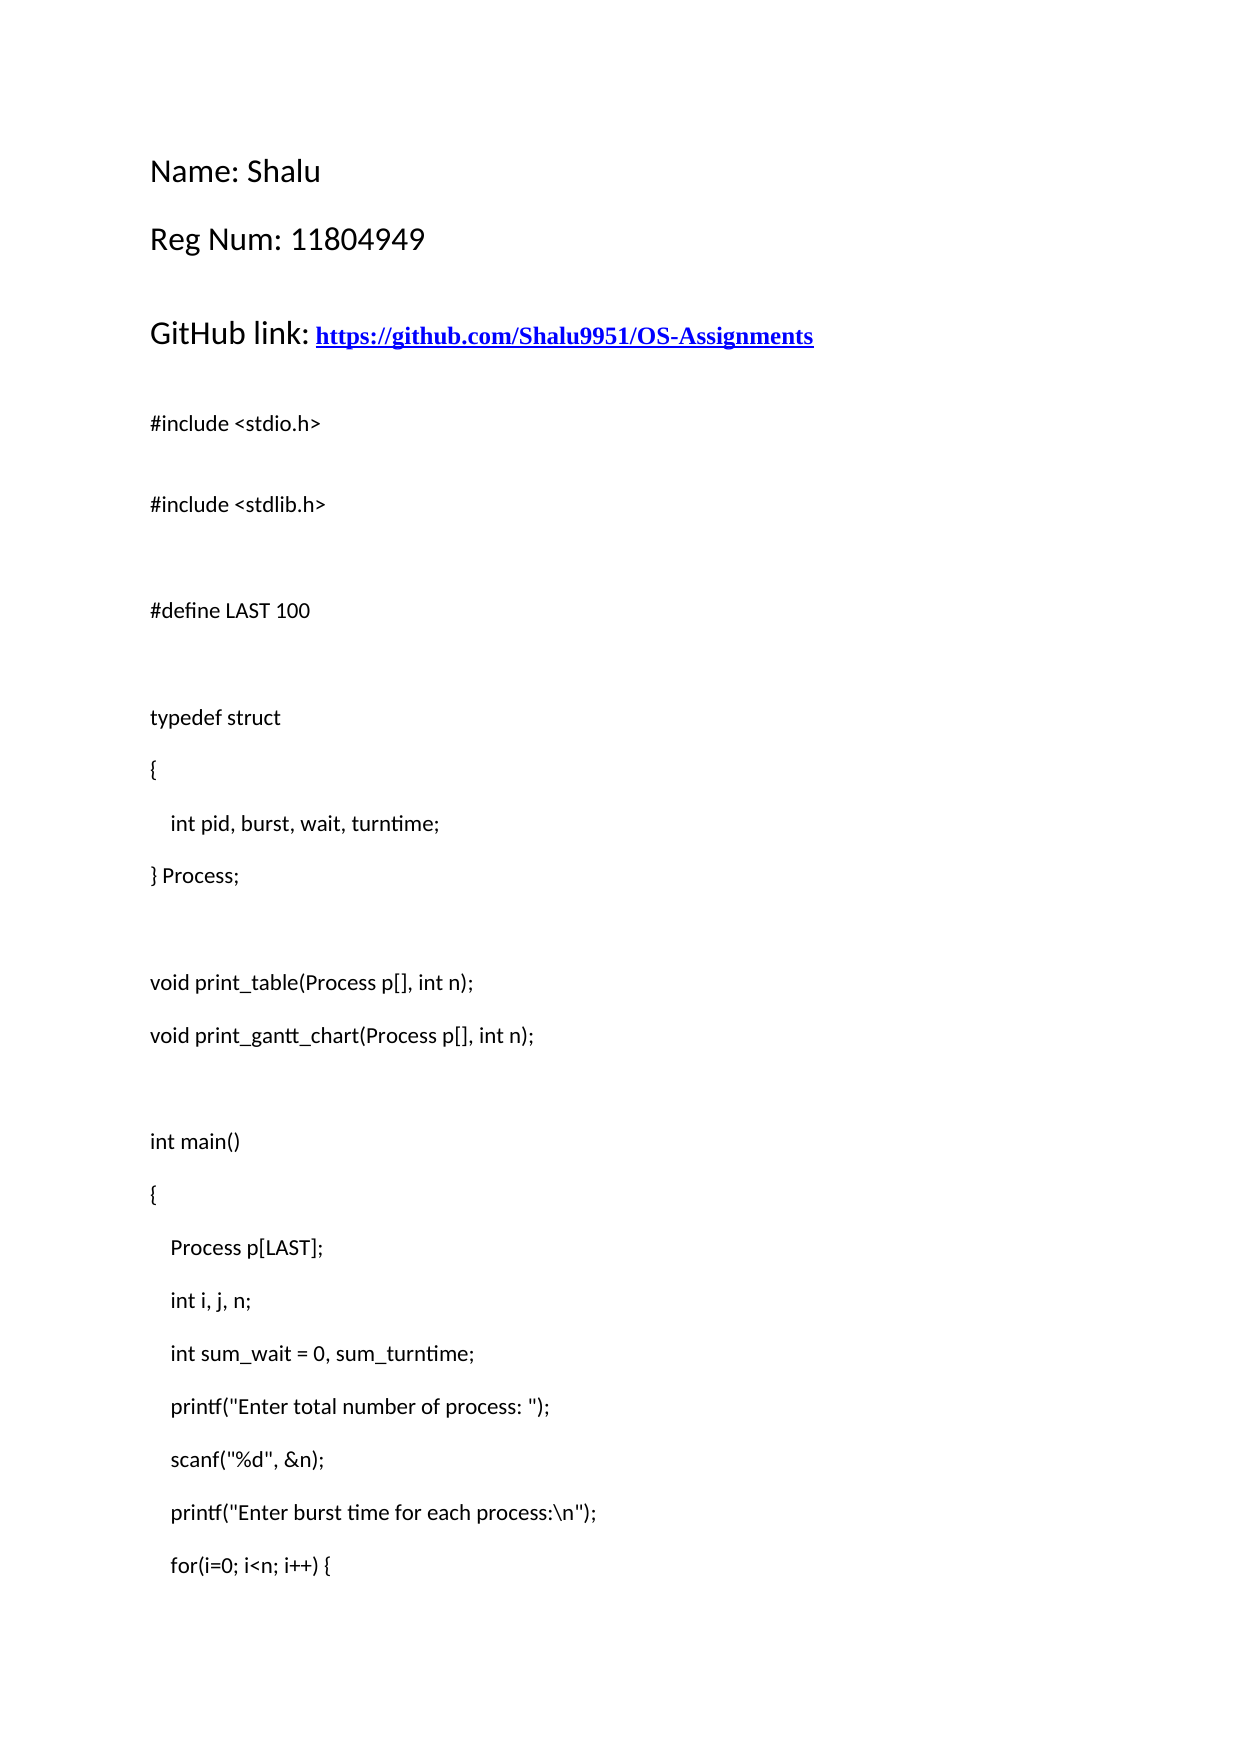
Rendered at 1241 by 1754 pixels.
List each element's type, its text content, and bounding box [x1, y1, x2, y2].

text #include <stdlib.h> [150, 491, 1090, 518]
text scanf("%d", &n); [150, 1445, 1090, 1473]
text Reg Num: 11804949 [150, 218, 1090, 258]
text #define LAST 100 [150, 597, 1090, 624]
text typedef struct [150, 703, 1090, 731]
text for(i=0; i<n; i++) { [150, 1551, 1090, 1579]
text { [150, 756, 1090, 784]
text int sum_wait = 0, sum_turntime; [150, 1339, 1090, 1367]
text int main() [150, 1127, 1090, 1155]
text void print_table(Process p[], int n); [150, 968, 1090, 996]
text int i, j, n; [150, 1286, 1090, 1314]
text int pid, burst, wait, turntime; [150, 809, 1090, 837]
text { [150, 1180, 1090, 1208]
text GitHub link: https://github.com/Shalu9951/OS-Assignments [150, 312, 1090, 353]
text Process p[LAST]; [150, 1233, 1090, 1261]
text } Process; [150, 862, 1090, 890]
text printf("Enter total number of process: "); [150, 1392, 1090, 1420]
text #include <stdio.h> [150, 409, 1090, 437]
text void print_gantt_chart(Process p[], int n); [150, 1021, 1090, 1049]
text printf("Enter burst time for each process:\n"); [150, 1498, 1090, 1526]
text Name: Shalu [150, 150, 1090, 191]
